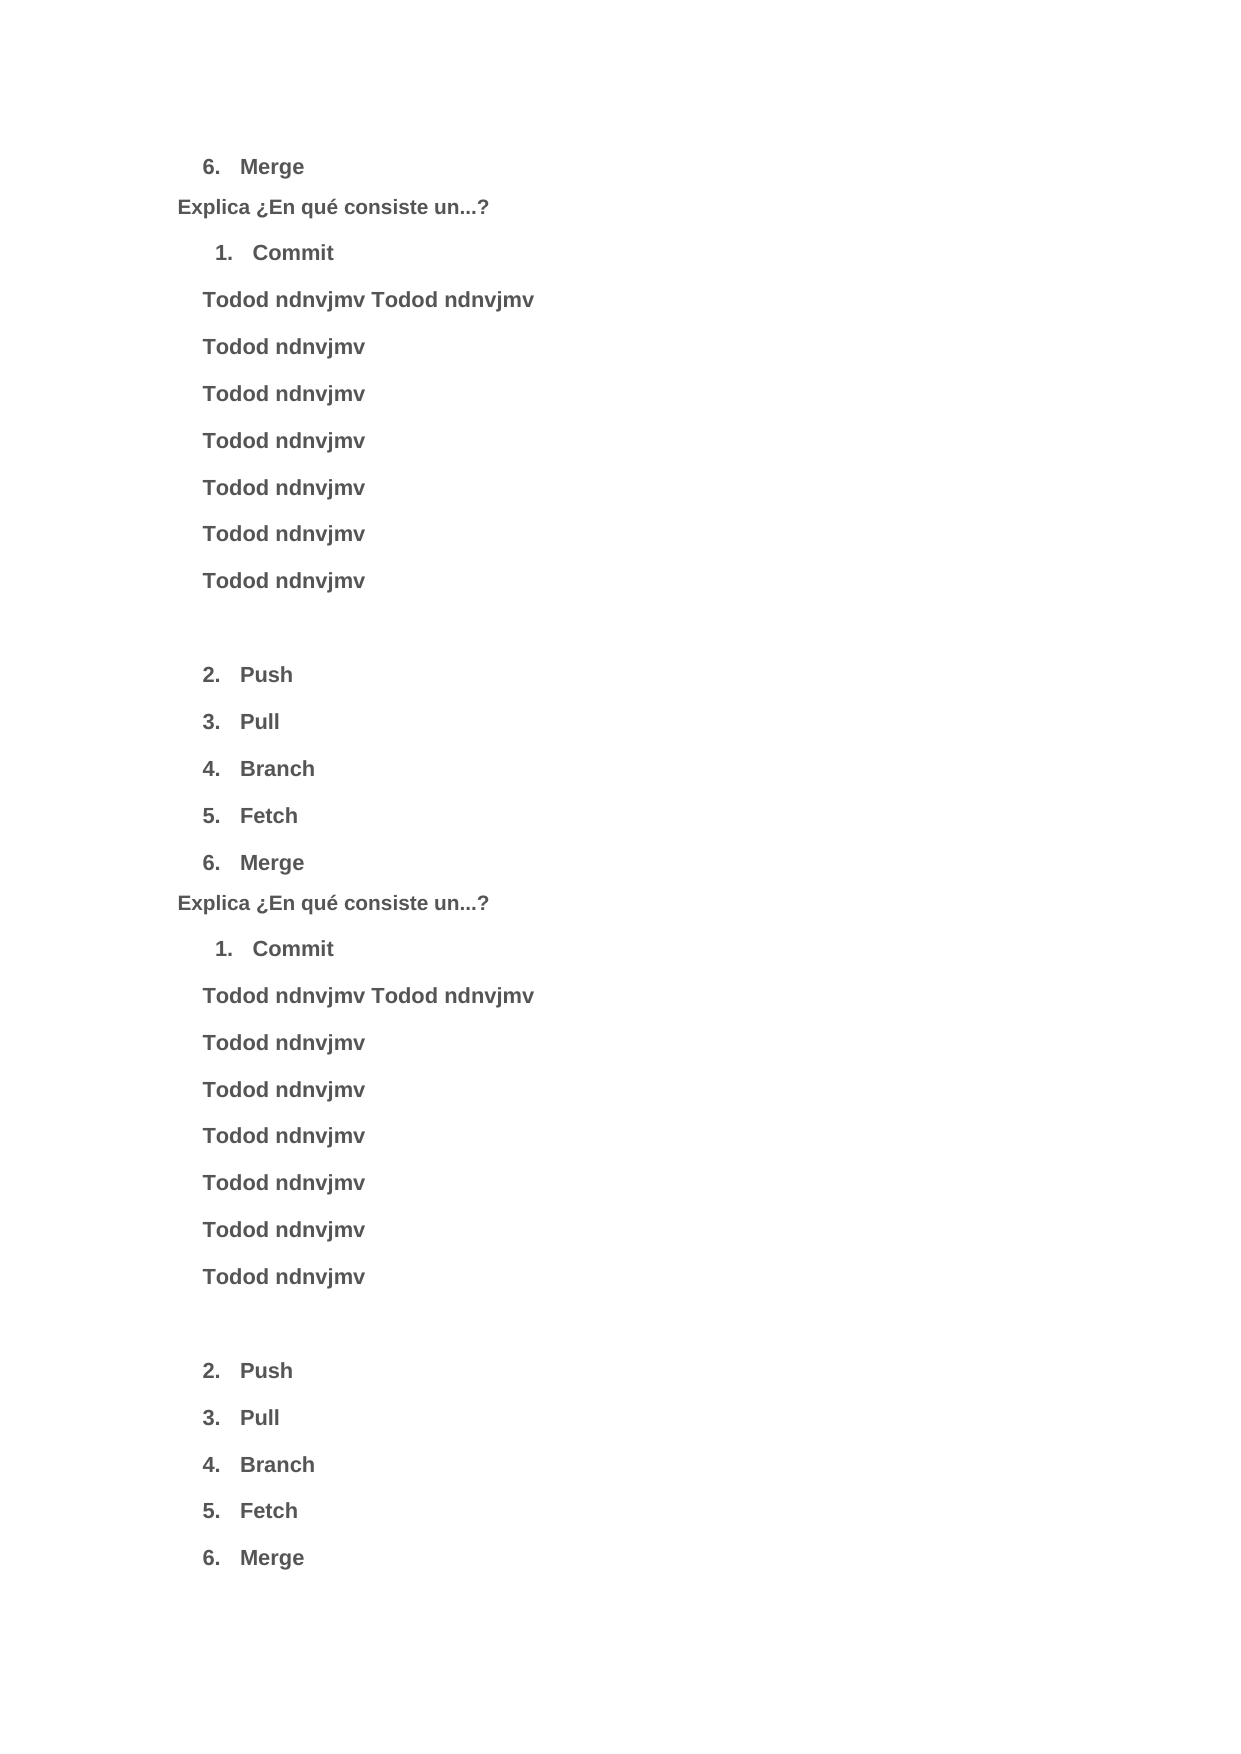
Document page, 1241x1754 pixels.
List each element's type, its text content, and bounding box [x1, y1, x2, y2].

text Todod ndnvjmv [202, 375, 1063, 406]
list Commit [215, 234, 1063, 265]
list Branch [202, 750, 1063, 781]
text Todod ndnvjmv [202, 328, 1063, 359]
list Merge [202, 148, 1063, 179]
text Todod ndnvjmv [202, 1258, 1063, 1289]
list Fetch [202, 797, 1063, 828]
list Push [202, 1352, 1063, 1383]
list Merge [202, 1539, 1063, 1571]
text Todod ndnvjmv [202, 1024, 1063, 1055]
list Pull [202, 1399, 1063, 1430]
text Todod ndnvjmv [202, 468, 1063, 500]
text Todod ndnvjmv [202, 1211, 1063, 1242]
list Merge [202, 843, 1063, 875]
list Push [202, 656, 1063, 687]
text Todod ndnvjmv [202, 515, 1063, 547]
text Todod ndnvjmv [202, 1071, 1063, 1102]
text Explica ¿En qué consiste un...? [177, 194, 1063, 218]
text Todod ndnvjmv Todod ndnvjmv [202, 281, 1063, 312]
list Commit [215, 930, 1063, 961]
text Todod ndnvjmv [202, 422, 1063, 453]
text Todod ndnvjmv [202, 1164, 1063, 1196]
list Fetch [202, 1492, 1063, 1524]
list Branch [202, 1446, 1063, 1477]
text Todod ndnvjmv [202, 1117, 1063, 1149]
text Explica ¿En qué consiste un...? [177, 890, 1063, 914]
text Todod ndnvjmv [202, 562, 1063, 593]
list Pull [202, 703, 1063, 734]
text Todod ndnvjmv Todod ndnvjmv [202, 977, 1063, 1008]
